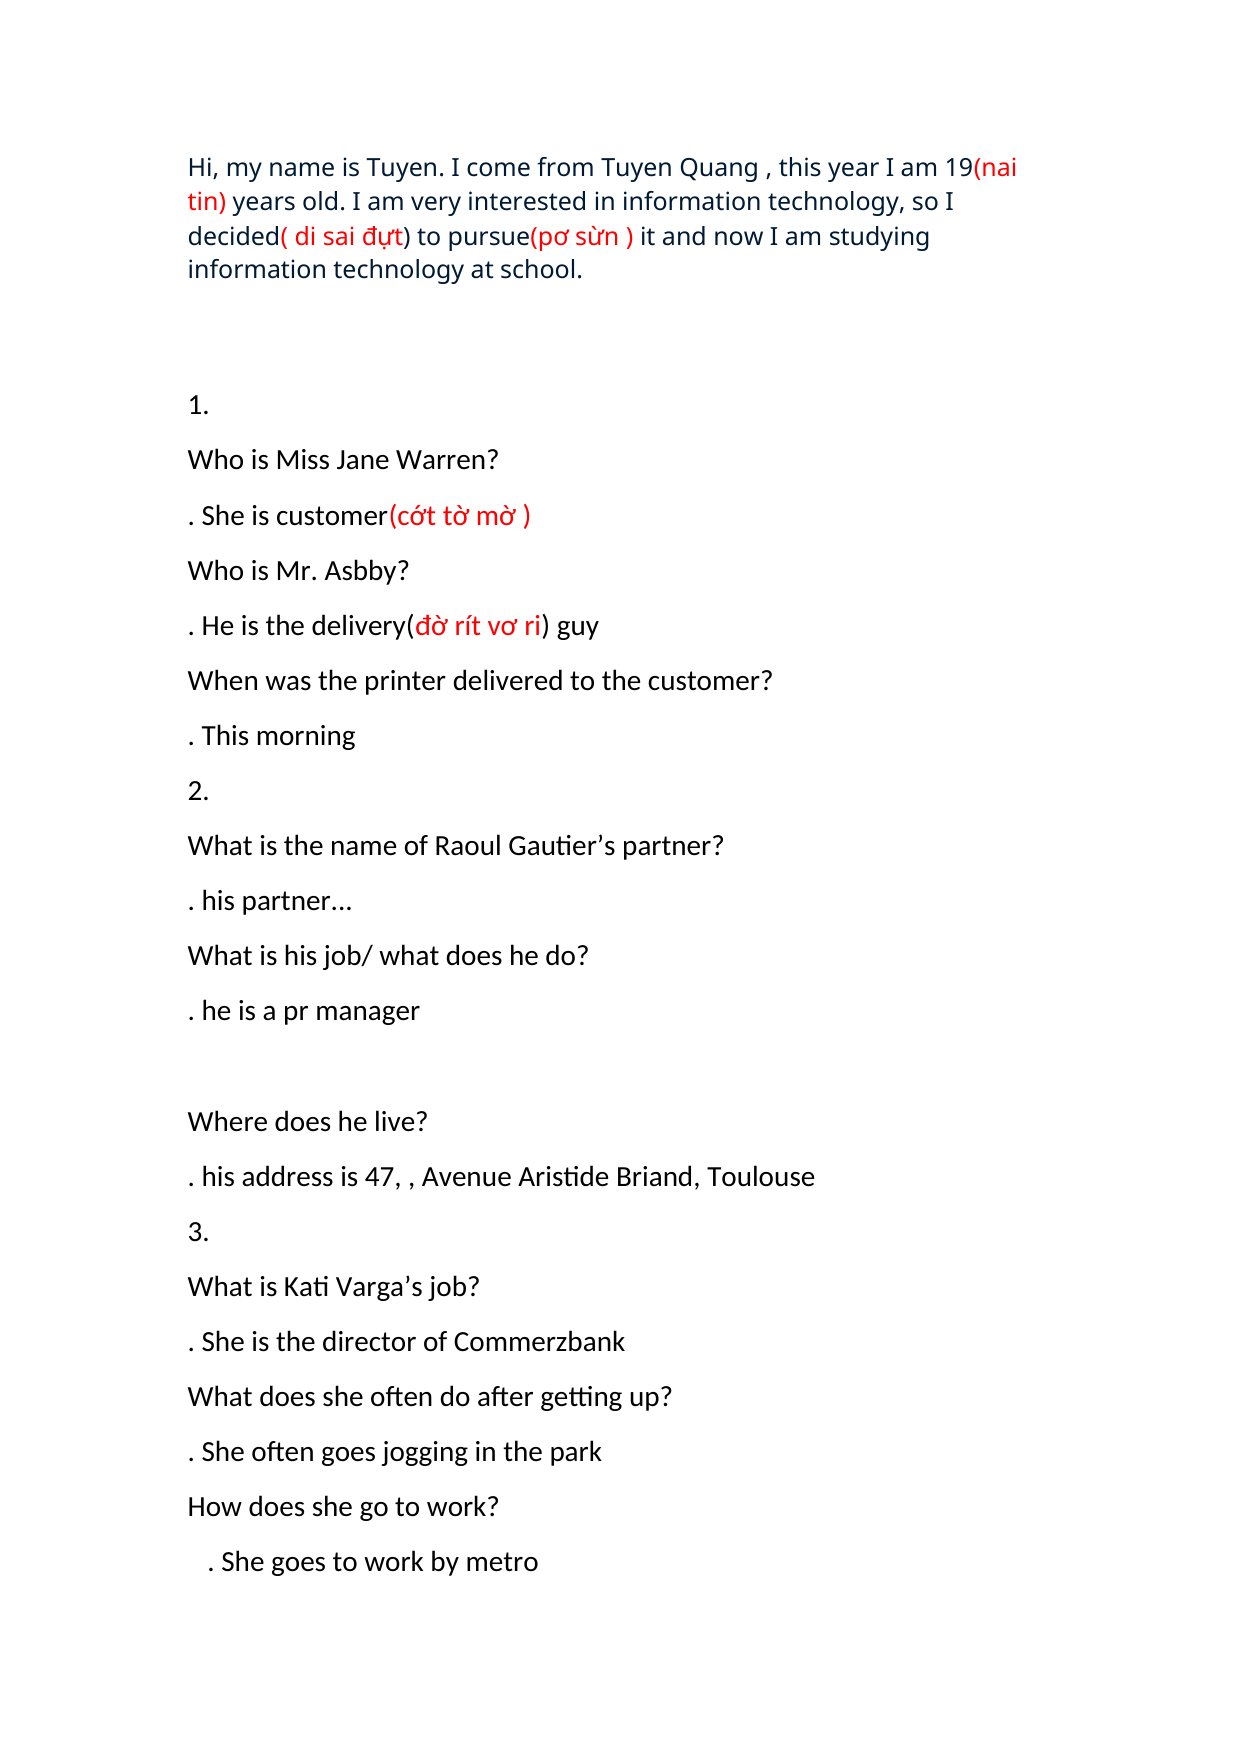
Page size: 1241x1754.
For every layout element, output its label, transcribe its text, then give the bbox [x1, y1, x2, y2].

text 2. [187, 772, 1053, 808]
text . he is a pr manager [187, 992, 1053, 1028]
text What is Kati Varga’s job? [187, 1268, 1053, 1304]
text Who is Miss Jane Warren? [187, 441, 1053, 477]
text 1. [187, 386, 1053, 422]
text How does she go to work? [187, 1488, 1053, 1524]
text . his partner... [187, 882, 1053, 918]
text Who is Mr. Asbby? [187, 552, 1053, 587]
text . his address is 47, , Avenue Aristide Briand, Toulouse [187, 1158, 1053, 1193]
text Hi, my name is Tuyen. I come from Tuyen Quang , this year I am 19(nai tin) years old. I am very interested in information technology, so I decided( di sai đựt) to pursue(pơ sừn ) it and now I am studying information technology at school. [187, 150, 1053, 286]
text What is his job/ what does he do? [187, 937, 1053, 973]
text . She is customer(cớt tờ mờ ) [187, 497, 1053, 532]
text . He is the delivery(đờ rít vơ ri) guy [187, 607, 1053, 642]
text When was the printer delivered to the customer? [187, 662, 1053, 697]
text . She often goes jogging in the park [187, 1433, 1053, 1469]
text Where does he live? [187, 1103, 1053, 1138]
text . She is the director of Commerzbank [187, 1323, 1053, 1359]
text What is the name of Raoul Gautier’s partner? [187, 827, 1053, 863]
text What does she often do after getting up? [187, 1378, 1053, 1414]
text 3. [187, 1213, 1053, 1248]
text . She goes to work by metro [187, 1543, 1053, 1579]
text . This morning [187, 717, 1053, 753]
